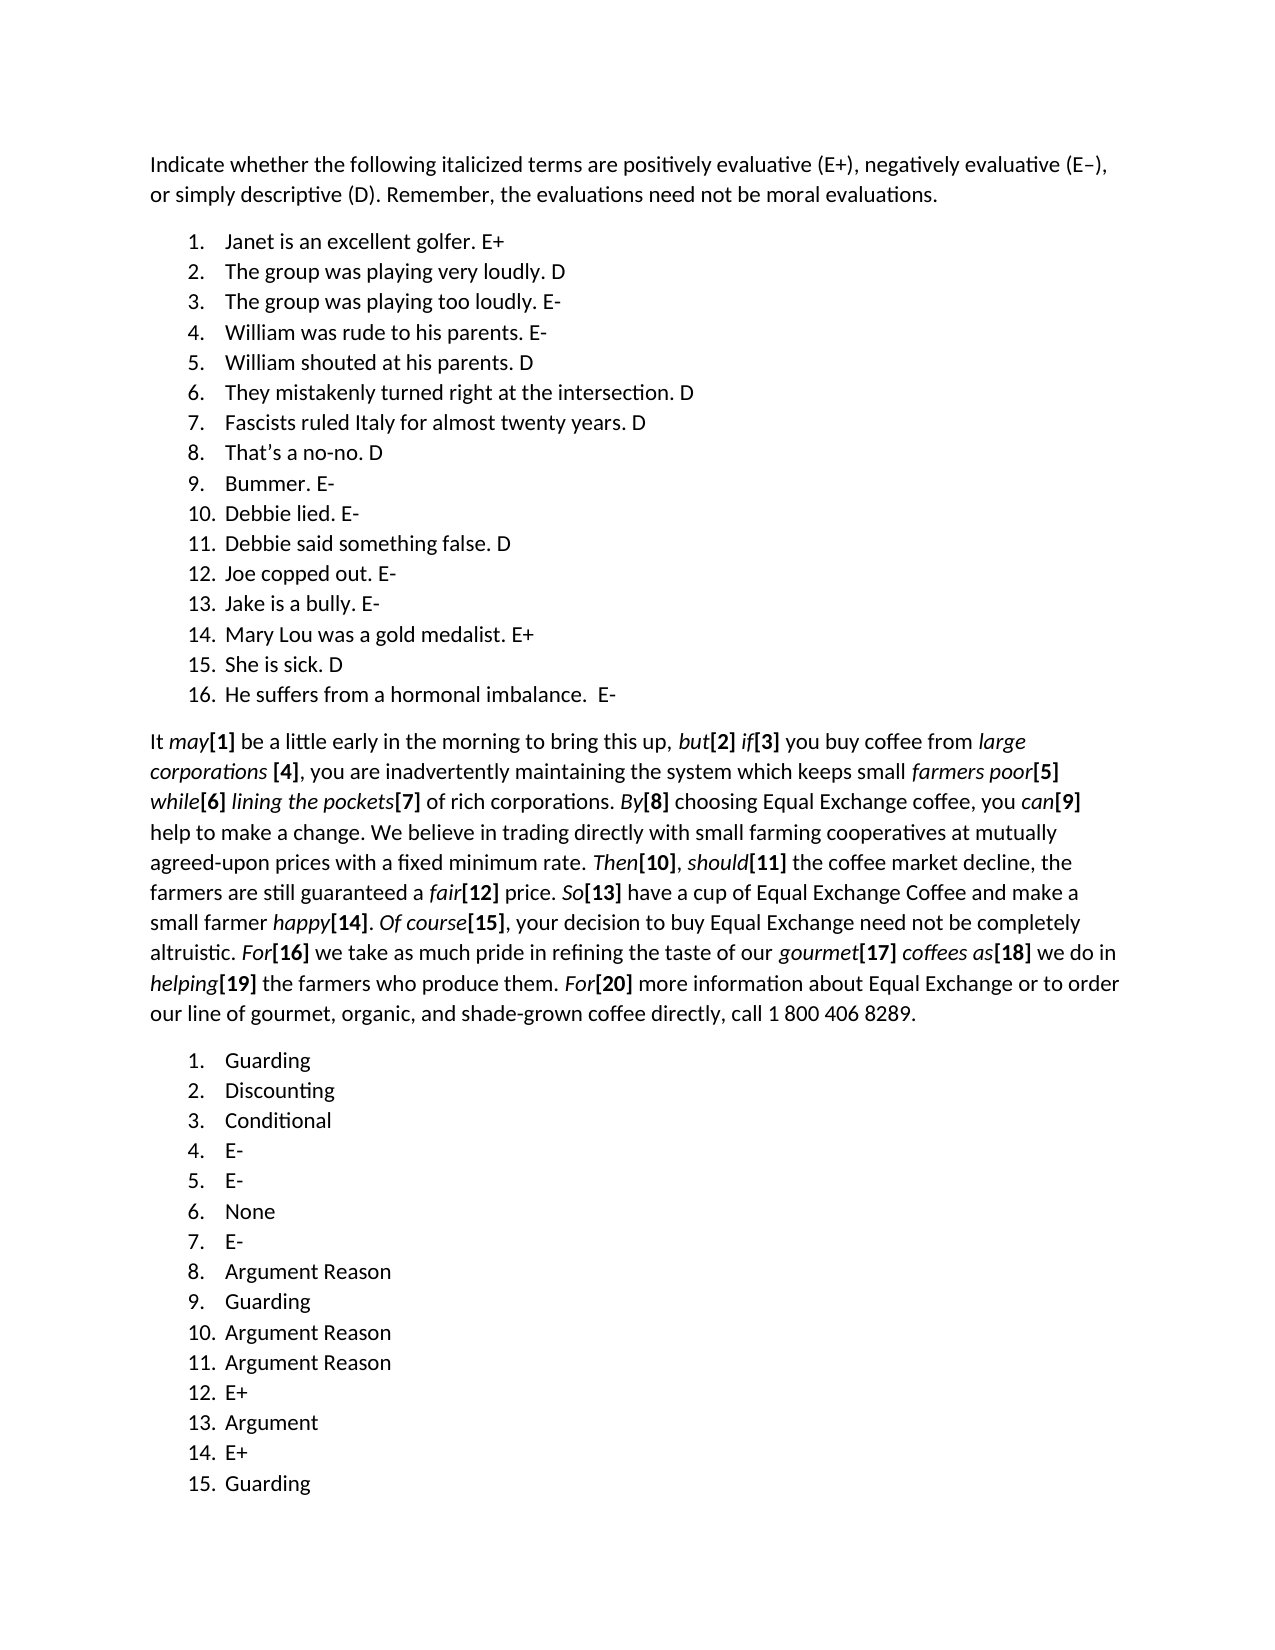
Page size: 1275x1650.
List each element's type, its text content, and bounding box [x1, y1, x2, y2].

list The group was playing too loudly. E- [187, 287, 1125, 316]
list William shouted at his parents. D [187, 348, 1125, 376]
list Conditional [187, 1106, 1125, 1134]
list Janet is an excellent golfer. E+ [187, 227, 1125, 255]
list Guarding [187, 1469, 1125, 1497]
text Indicate whether the following italicized terms are positively evaluative (E+), negatively evaluative (E–), or simply descriptive (D). Remember, the evaluations need not be moral evaluations. [150, 150, 1125, 208]
list Guarding [187, 1287, 1125, 1316]
list E+ [187, 1438, 1125, 1467]
list Discounting [187, 1076, 1125, 1104]
list Argument Reason [187, 1257, 1125, 1285]
list She is sick. D [187, 650, 1125, 678]
list Argument Reason [187, 1348, 1125, 1376]
list E- [187, 1167, 1125, 1195]
list Debbie said something false. D [187, 529, 1125, 557]
list He suffers from a hormonal imbalance. E- [187, 680, 1125, 708]
list Argument [187, 1408, 1125, 1436]
list Guarding [187, 1046, 1125, 1074]
list The group was playing very loudly. D [187, 257, 1125, 285]
text It may[1] be a little early in the morning to bring this up, but[2] if[3] you buy coffee from large corporations [4], you are inadvertently maintaining the system which keeps small farmers poor[5] while[6] lining the pockets[7] of rich corporations. By[8] choosing Equal Exchange coffee, you can[9] help to make a change. We believe in trading directly with small farming cooperatives at mutually agreed-upon prices with a fixed minimum rate. Then[10], should[11] the coffee market decline, the farmers are still guaranteed a fair[12] price. So[13] have a cup of Equal Exchange Coffee and make a small farmer happy[14]. Of course[15], your decision to buy Equal Exchange need not be completely altruistic. For[16] we take as much pride in refining the taste of our gourmet[17] coffees as[18] we do in helping[19] the farmers who produce them. For[20] more information about Equal Exchange or to order our line of gourmet, organic, and shade-grown coffee directly, call 1 800 406 8289. [150, 727, 1125, 1027]
list E+ [187, 1378, 1125, 1406]
list Debbie lied. E- [187, 499, 1125, 527]
list Fascists ruled Italy for almost twenty years. D [187, 408, 1125, 436]
list William was rude to his parents. E- [187, 318, 1125, 346]
list E- [187, 1227, 1125, 1255]
list Bummer. E- [187, 469, 1125, 497]
list Jake is a bully. E- [187, 589, 1125, 618]
list Argument Reason [187, 1318, 1125, 1346]
list Joe copped out. E- [187, 559, 1125, 587]
list E- [187, 1136, 1125, 1164]
list None [187, 1197, 1125, 1225]
list Mary Lou was a gold medalist. E+ [187, 620, 1125, 648]
list That’s a no-no. D [187, 438, 1125, 467]
list They mistakenly turned right at the intersection. D [187, 378, 1125, 406]
